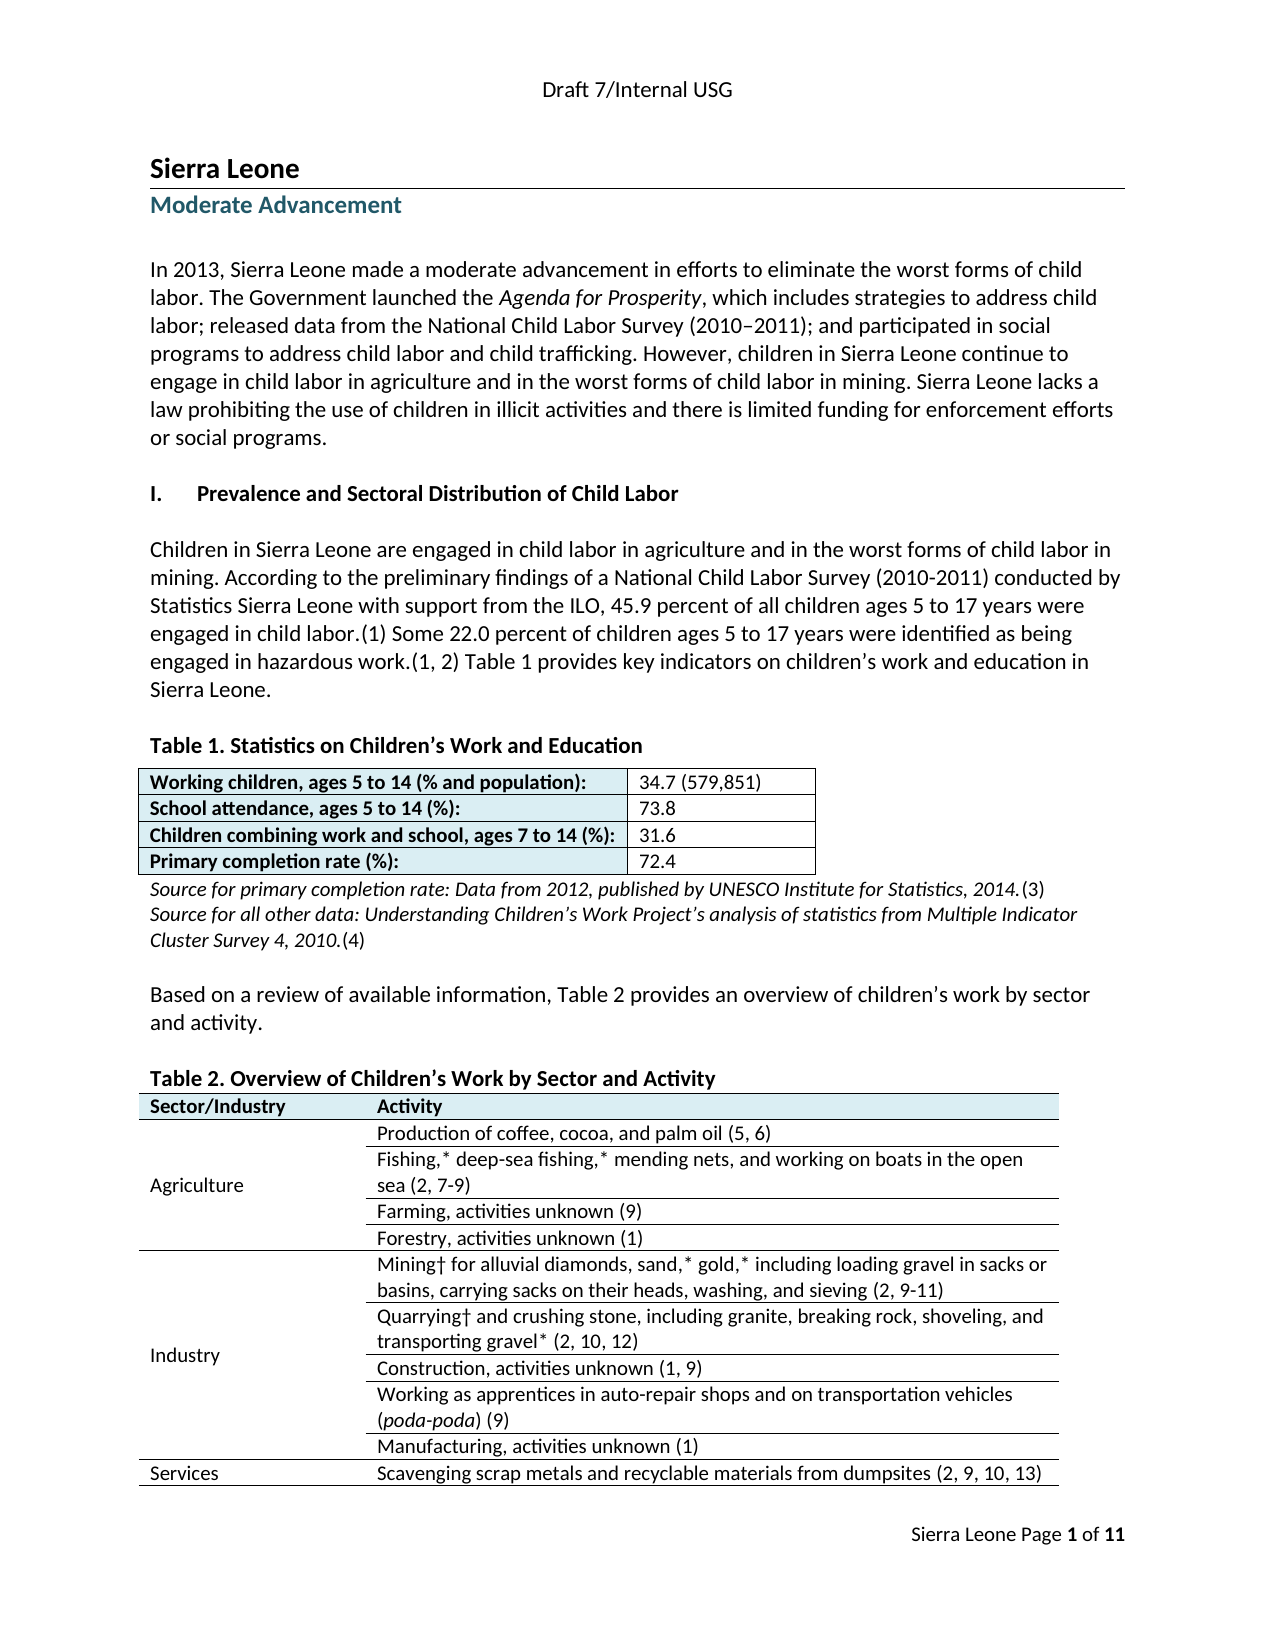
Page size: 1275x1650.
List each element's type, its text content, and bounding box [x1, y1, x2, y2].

table_cell Industry [139, 1251, 366, 1459]
table_header Sector/Industry [139, 1094, 366, 1119]
table_cell Manufacturing, activities unknown (1) [366, 1434, 1059, 1459]
table_cell Children combining work and school, ages 7 to 14 (%): [139, 822, 627, 847]
table_cell Working as apprentices in auto-repair shops and on transportation vehicles (poda-poda) (9) [366, 1382, 1059, 1432]
table_cell Mining† for alluvial diamonds, sand,* gold,* including loading gravel in sacks or basins, carrying sacks on their heads, washing, and sieving (2, 9-11) [366, 1251, 1059, 1302]
subtitle Prevalence and Sectoral Distribution of Child Labor [150, 479, 1125, 507]
table_header Activity [366, 1094, 1059, 1119]
table_cell Construction, activities unknown (1, 9) [366, 1355, 1059, 1381]
text Based on a review of available information, Table 2 provides an overview of children’s work by sector and activity. [150, 981, 1125, 1037]
table_cell 73.8 [628, 795, 815, 821]
text Source for primary completion rate: Data from 2012, published by UNESCO Institute for Statistics, 2014.(3) [150, 876, 1125, 902]
text Table 1. Statistics on Children’s Work and Education [150, 731, 1125, 759]
table_header Working children, ages 5 to 14 (% and population): [139, 769, 627, 794]
table_cell 31.6 [628, 822, 815, 847]
table_header 34.7 (579,851) [628, 769, 815, 794]
text Table 2. Overview of Children’s Work by Sector and Activity [150, 1064, 1125, 1093]
text Children in Sierra Leone are engaged in child labor in agriculture and in the worst forms of child labor in mining. According to the preliminary findings of a National Child Labor Survey (2010-2011) conducted by Statistics Sierra Leone with support from the ILO, 45.9 percent of all children ages 5 to 17 years were engaged in child labor.(1) Some 22.0 percent of children ages 5 to 17 years were identified as being engaged in hazardous work.(1, 2) Table 1 provides key indicators on children’s work and education in Sierra Leone. [150, 535, 1125, 703]
table_cell Fishing,* deep-sea fishing,* mending nets, and working on boats in the open sea (2, 7-9) [366, 1147, 1059, 1197]
table_cell Forestry, activities unknown (1) [366, 1225, 1059, 1250]
table_cell Farming, activities unknown (9) [366, 1199, 1059, 1224]
text In 2013, Sierra Leone made a moderate advancement in efforts to eliminate the worst forms of child labor. The Government launched the Agenda for Prosperity, which includes strategies to address child labor; released data from the National Child Labor Survey (2010–2011); and participated in social programs to address child labor and child trafficking. However, children in Sierra Leone continue to engage in child labor in agriculture and in the worst forms of child labor in mining. Sierra Leone lacks a law prohibiting the use of children in illicit activities and there is limited funding for enforcement efforts or social programs. [150, 255, 1125, 451]
text Source for all other data: Understanding Children’s Work Project’s analysis of statistics from Multiple Indicator Cluster Survey 4, 2010.(4) [150, 902, 1125, 952]
table_cell Scavenging scrap metals and recyclable materials from dumpsites (2, 9, 10, 13) [366, 1460, 1059, 1485]
table_cell Services [139, 1460, 366, 1485]
table_cell Production of coffee, cocoa, and palm oil (5, 6) [366, 1120, 1059, 1146]
table_cell 72.4 [628, 848, 815, 874]
table_cell Primary completion rate (%): [139, 848, 627, 874]
table_cell Quarrying† and crushing stone, including granite, breaking rock, shoveling, and transporting gravel* (2, 10, 12) [366, 1303, 1059, 1354]
table_cell Agriculture [139, 1120, 366, 1250]
table_cell School attendance, ages 5 to 14 (%): [139, 795, 627, 821]
